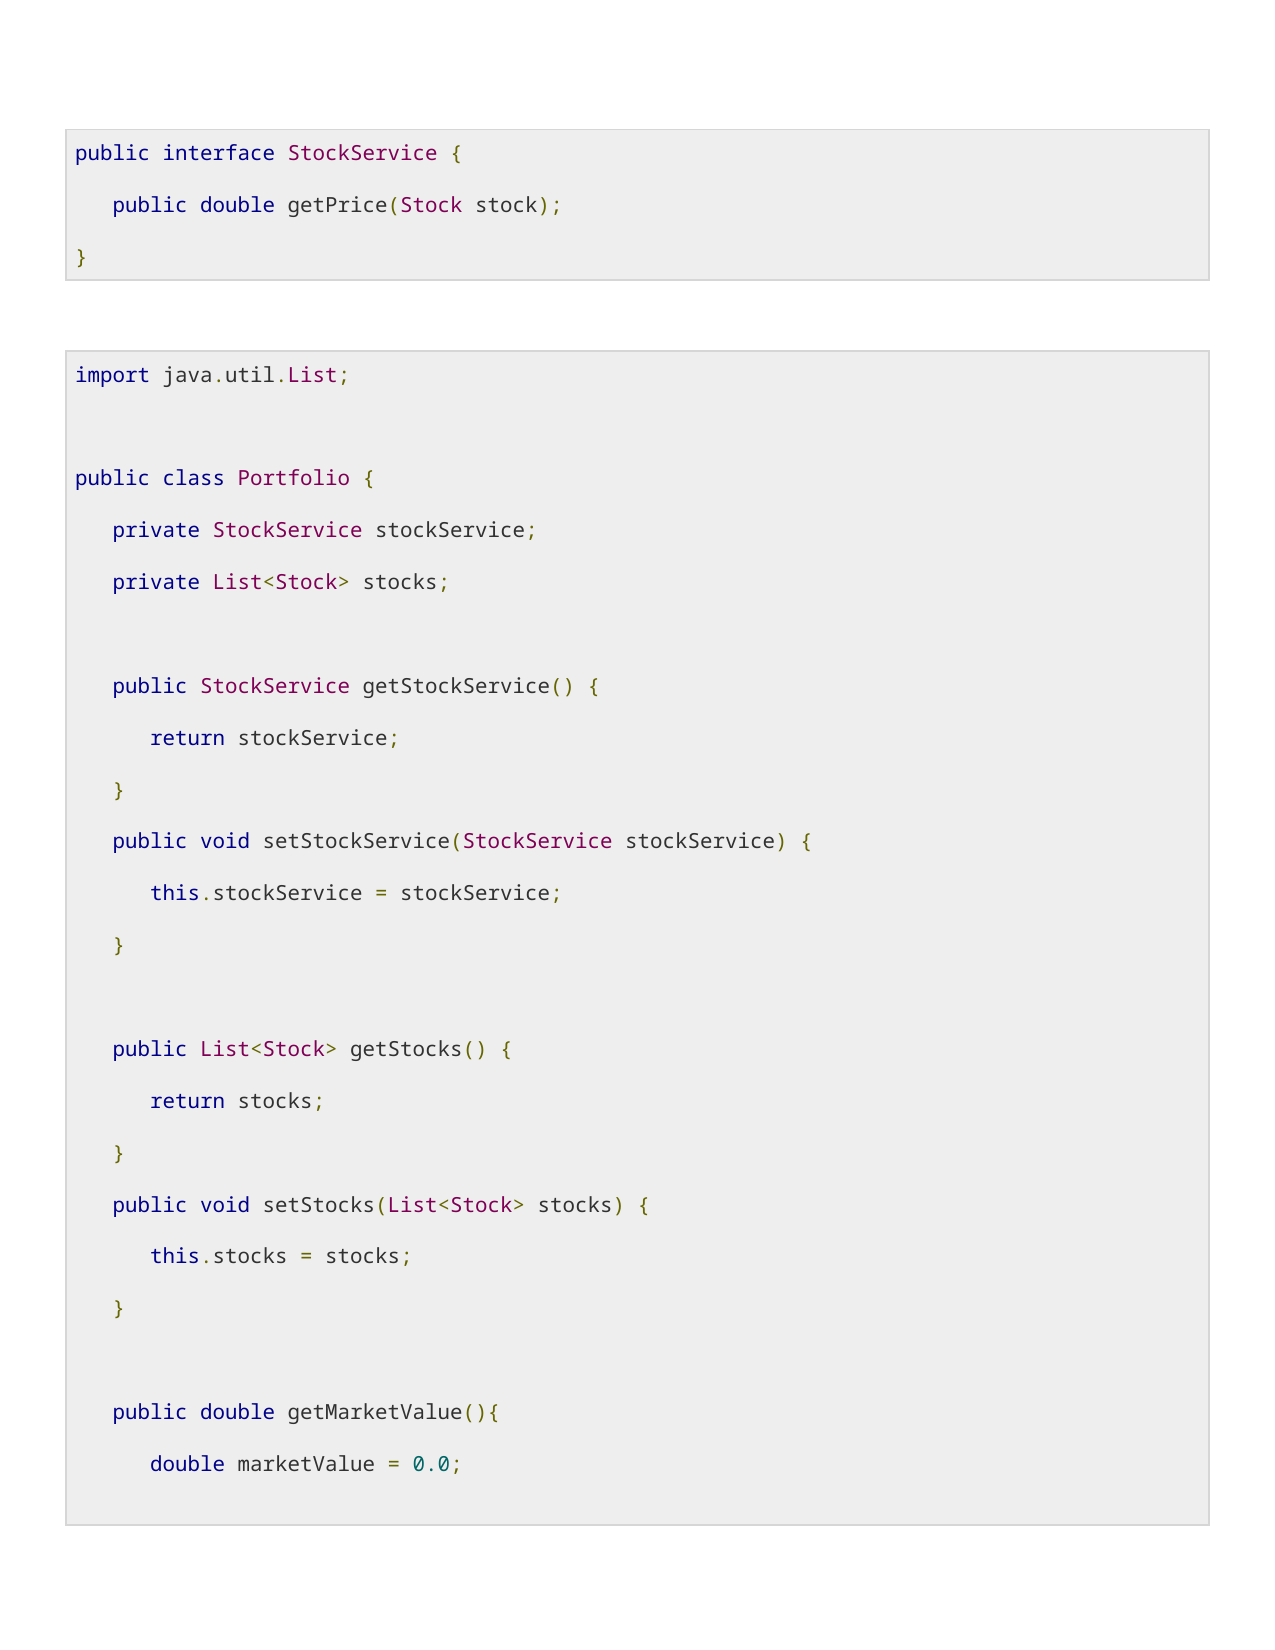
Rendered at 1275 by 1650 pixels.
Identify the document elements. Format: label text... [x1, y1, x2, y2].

text } [67, 921, 1208, 959]
text } [67, 765, 1208, 803]
text double marketValue = 0.0; [67, 1439, 1208, 1478]
text import java.util.List; [67, 352, 1208, 388]
text this.stockService = stockService; [67, 869, 1208, 907]
text public List<Stock> getStocks() { [67, 1024, 1208, 1063]
text } [67, 1284, 1208, 1322]
text private StockService stockService; [67, 506, 1208, 544]
text this.stocks = stocks; [67, 1232, 1208, 1270]
text public StockService getStockService() { [67, 661, 1208, 699]
text return stocks; [67, 1076, 1208, 1114]
text private List<Stock> stocks; [67, 557, 1208, 596]
text public double getMarketValue(){ [67, 1387, 1208, 1426]
text return stockService; [67, 713, 1208, 751]
text } [67, 232, 1208, 279]
text public void setStockService(StockService stockService) { [67, 817, 1208, 855]
text } [67, 1128, 1208, 1166]
text public interface StockService { [67, 130, 1208, 167]
text public void setStocks(List<Stock> stocks) { [67, 1180, 1208, 1218]
text public double getPrice(Stock stock); [67, 181, 1208, 219]
text public class Portfolio { [67, 454, 1208, 492]
